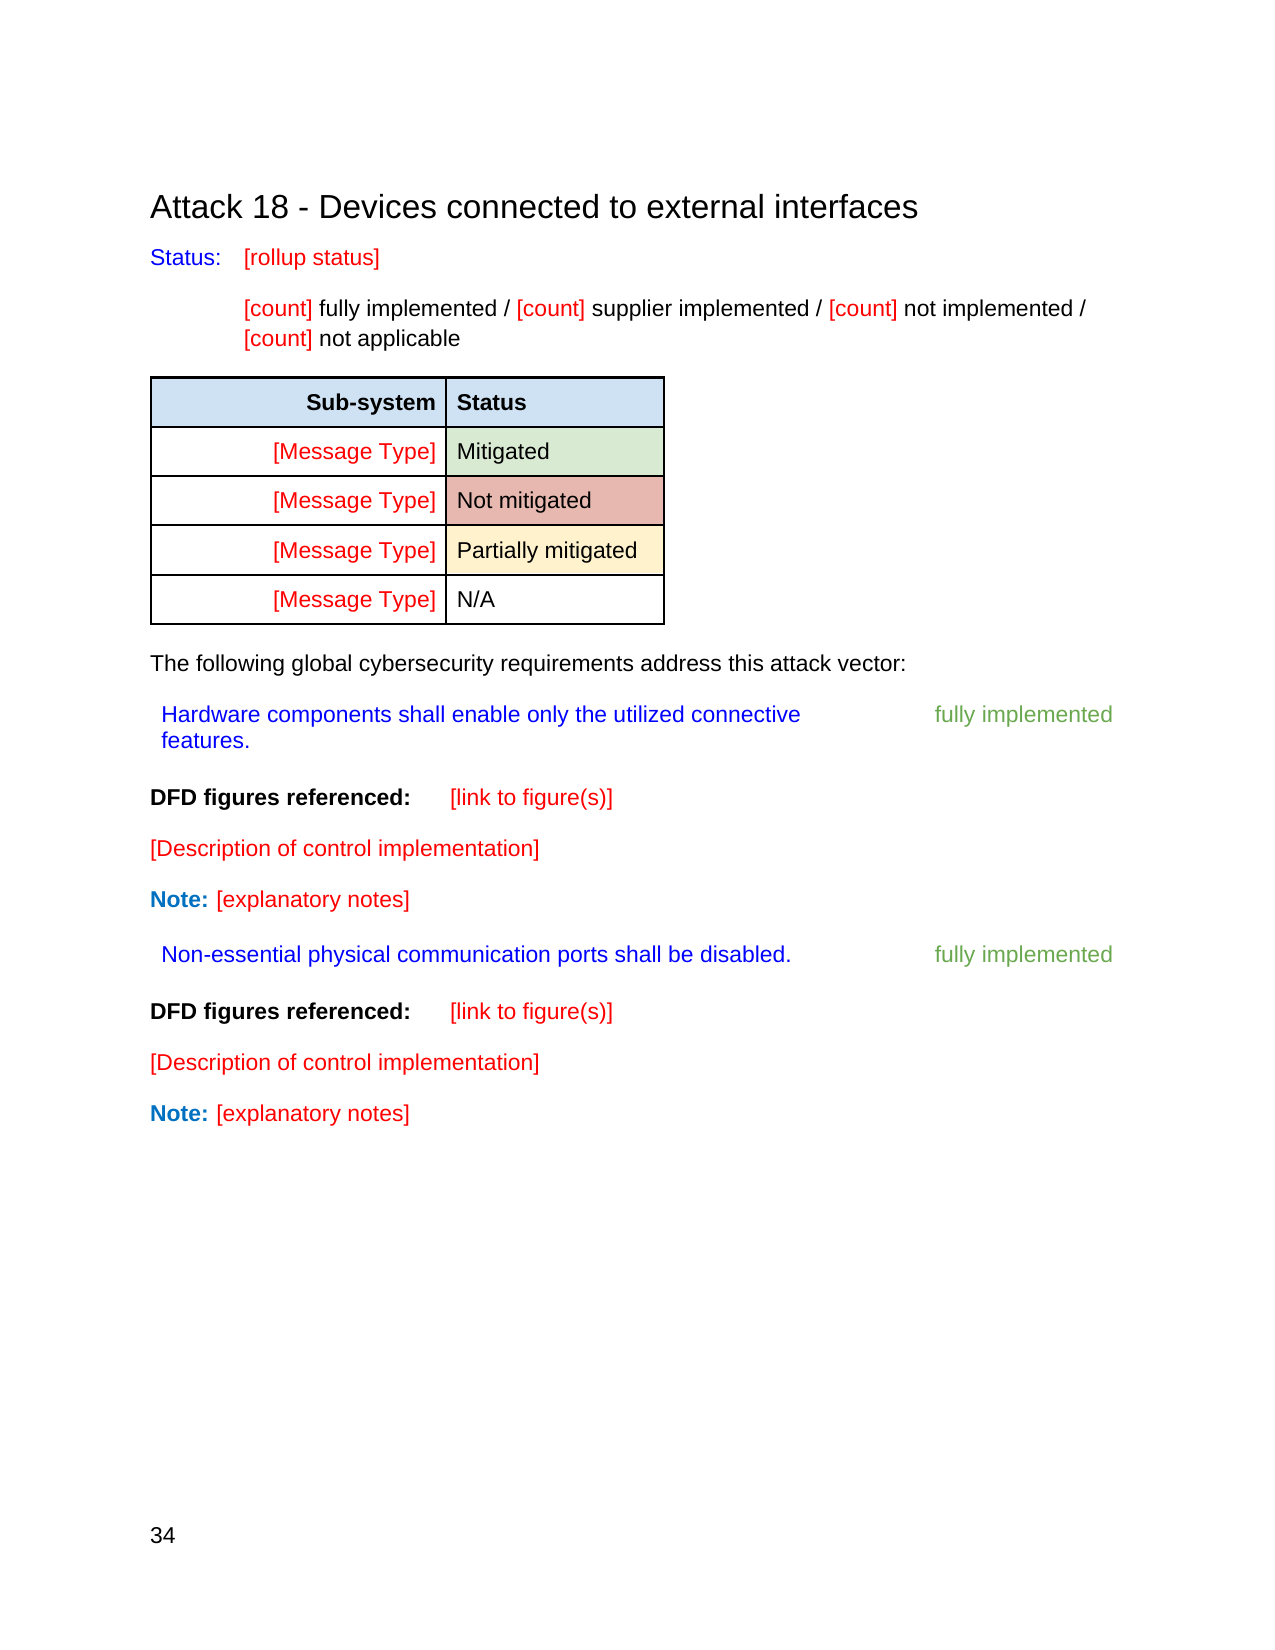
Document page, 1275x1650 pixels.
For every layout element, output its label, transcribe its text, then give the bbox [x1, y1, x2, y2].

table_header Non-essential physical communication ports shall be disabled. [150, 941, 862, 967]
text [Description of control implementation] [150, 835, 1125, 861]
table_cell N/A [447, 576, 663, 623]
table_cell Mitigated [447, 428, 663, 475]
text Note: [explanatory notes] [150, 886, 1125, 912]
table_cell [Message Type] [152, 526, 445, 573]
table_header Status [447, 379, 663, 426]
subtitle Attack 18 - Devices connected to external interfaces [150, 187, 1125, 226]
table_cell [Message Type] [152, 428, 445, 475]
text [count] fully implemented / [count] supplier implemented / [count] not implemented / [count] not applicable [150, 295, 1125, 352]
text Note: [explanatory notes] [150, 1100, 1125, 1126]
table_header Sub-system [152, 379, 445, 426]
text [Description of control implementation] [150, 1049, 1125, 1075]
text The following global cybersecurity requirements address this attack vector: [150, 650, 1125, 676]
text Status: [rollup status] [150, 244, 1125, 271]
table_cell [Message Type] [152, 576, 445, 623]
table_header Hardware components shall enable only the utilized connective features. [150, 701, 862, 754]
text DFD figures referenced: [link to figure(s)] [150, 998, 1125, 1024]
table_cell [Message Type] [152, 477, 445, 524]
table_header fully implemented [862, 941, 1124, 967]
table_cell Not mitigated [447, 477, 663, 524]
table_cell Partially mitigated [447, 526, 663, 573]
text DFD figures referenced: [link to figure(s)] [150, 784, 1125, 810]
table_header fully implemented [862, 701, 1124, 754]
